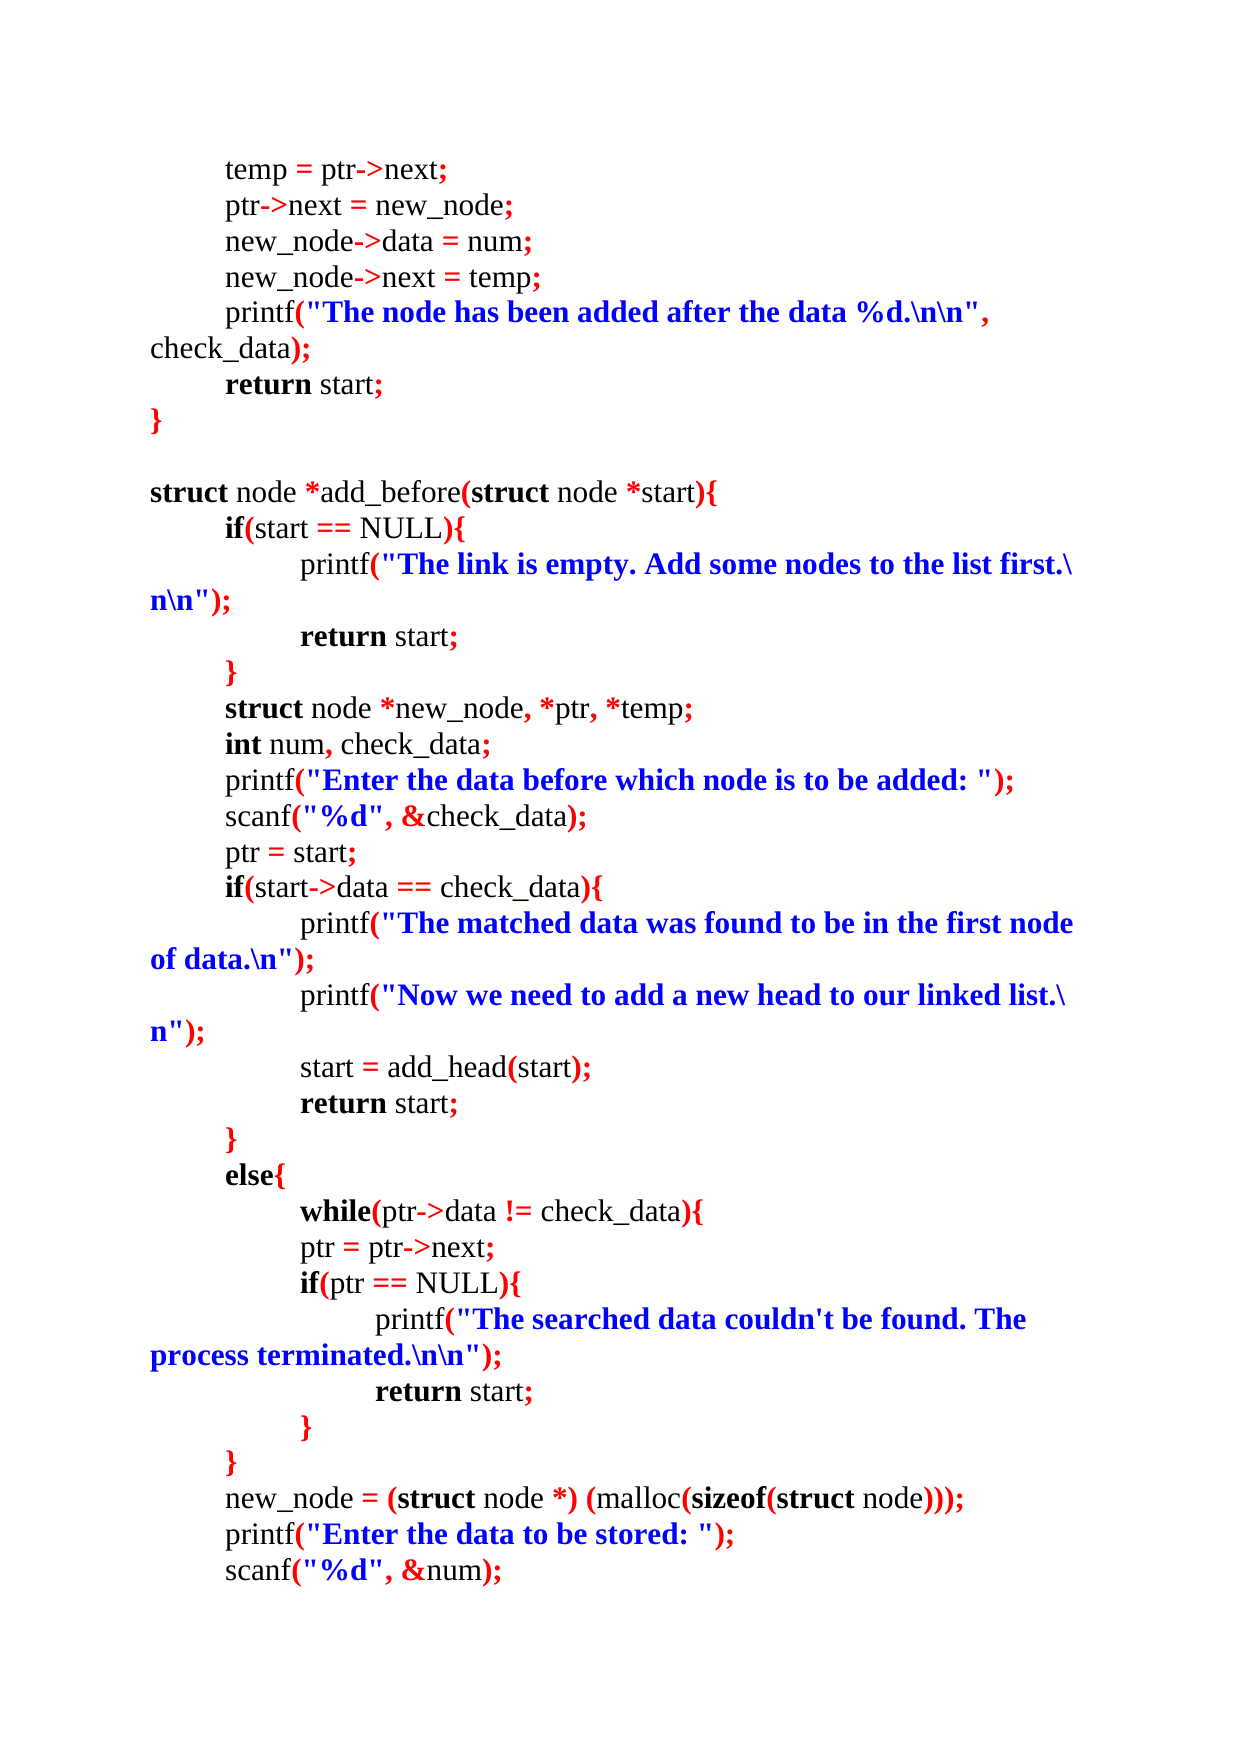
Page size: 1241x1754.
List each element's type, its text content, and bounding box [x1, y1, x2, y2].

text scanf("%d", &check_data); [150, 797, 1090, 833]
text else{ [150, 1156, 1090, 1192]
text start = add_head(start); [150, 1048, 1090, 1084]
text printf("Enter the data before which node is to be added: "); [150, 761, 1090, 797]
text printf("The link is empty. Add some nodes to the list first.\n\n"); [150, 545, 1090, 617]
text } [150, 1408, 1090, 1444]
text return start; [150, 1084, 1090, 1120]
text } [150, 653, 1090, 689]
text new_node->data = num; [150, 222, 1090, 258]
text } [150, 402, 1090, 437]
text ptr->next = new_node; [150, 186, 1090, 222]
text scanf("%d", &num); [150, 1552, 1090, 1587]
text printf("The node has been added after the data %d.\n\n", check_data); [150, 294, 1090, 366]
text temp = ptr->next; [150, 150, 1090, 186]
text struct node *new_node, *ptr, *temp; [150, 689, 1090, 725]
text while(ptr->data != check_data){ [150, 1192, 1090, 1228]
text return start; [150, 366, 1090, 402]
text printf("Now we need to add a new head to our linked list.\n"); [150, 977, 1090, 1048]
text int num, check_data; [150, 725, 1090, 761]
text new_node->next = temp; [150, 258, 1090, 294]
text } [150, 1444, 1090, 1480]
text ptr = ptr->next; [150, 1228, 1090, 1264]
text return start; [150, 1372, 1090, 1408]
text printf("The searched data couldn't be found. The process terminated.\n\n"); [150, 1300, 1090, 1372]
text if(start->data == check_data){ [150, 869, 1090, 905]
text new_node = (struct node *) (malloc(sizeof(struct node))); [150, 1480, 1090, 1516]
text printf("The matched data was found to be in the first node of data.\n"); [150, 905, 1090, 977]
text if(start == NULL){ [150, 509, 1090, 545]
text return start; [150, 617, 1090, 653]
text } [150, 1120, 1090, 1156]
text printf("Enter the data to be stored: "); [150, 1516, 1090, 1552]
text if(ptr == NULL){ [150, 1264, 1090, 1300]
text ptr = start; [150, 833, 1090, 869]
text struct node *add_before(struct node *start){ [150, 473, 1090, 509]
